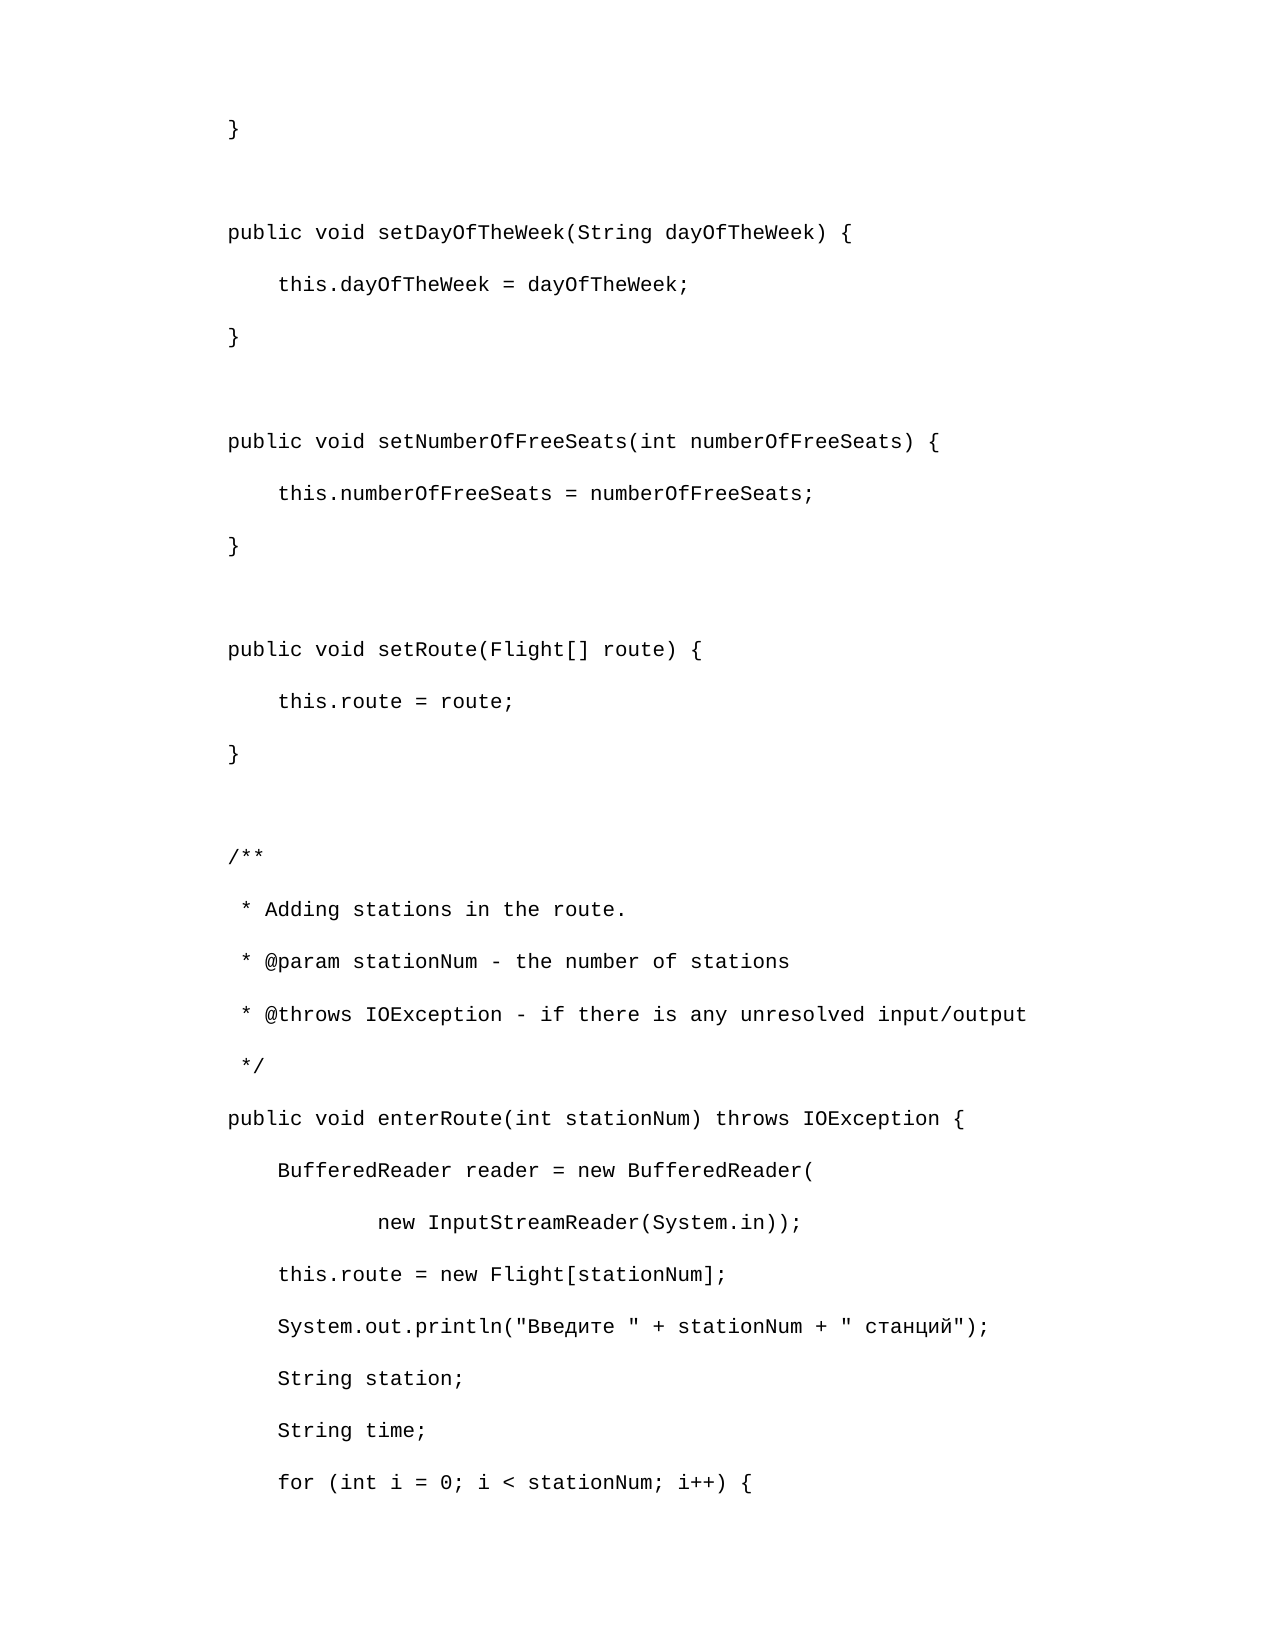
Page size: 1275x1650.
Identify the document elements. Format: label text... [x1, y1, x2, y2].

text /** [177, 847, 1186, 871]
text public void setRoute(Flight[] route) { [177, 639, 1186, 663]
text public void setNumberOfFreeSeats(int numberOfFreeSeats) { [177, 431, 1186, 454]
text * @param stationNum - the number of stations [177, 951, 1186, 975]
text this.route = new Flight[stationNum]; [177, 1264, 1186, 1288]
text } [177, 535, 1186, 558]
text * @throws IOException - if there is any unresolved input/output [177, 1003, 1186, 1027]
text */ [177, 1056, 1186, 1079]
text public void enterRoute(int stationNum) throws IOException { [177, 1108, 1186, 1131]
text public void setDayOfTheWeek(String dayOfTheWeek) { [177, 222, 1186, 246]
text * Adding stations in the route. [177, 899, 1186, 923]
text String time; [177, 1420, 1186, 1444]
text new InputStreamReader(System.in)); [177, 1212, 1186, 1236]
text this.route = route; [177, 691, 1186, 715]
text this.dayOfTheWeek = dayOfTheWeek; [177, 274, 1186, 298]
text this.numberOfFreeSeats = numberOfFreeSeats; [177, 483, 1186, 506]
text } [177, 743, 1186, 767]
text } [177, 326, 1186, 350]
text BufferedReader reader = new BufferedReader( [177, 1160, 1186, 1183]
text System.out.println("Введите " + stationNum + " станций"); [177, 1316, 1186, 1340]
text for (int i = 0; i < stationNum; i++) { [177, 1472, 1186, 1496]
text String station; [177, 1368, 1186, 1392]
text } [177, 118, 1186, 142]
